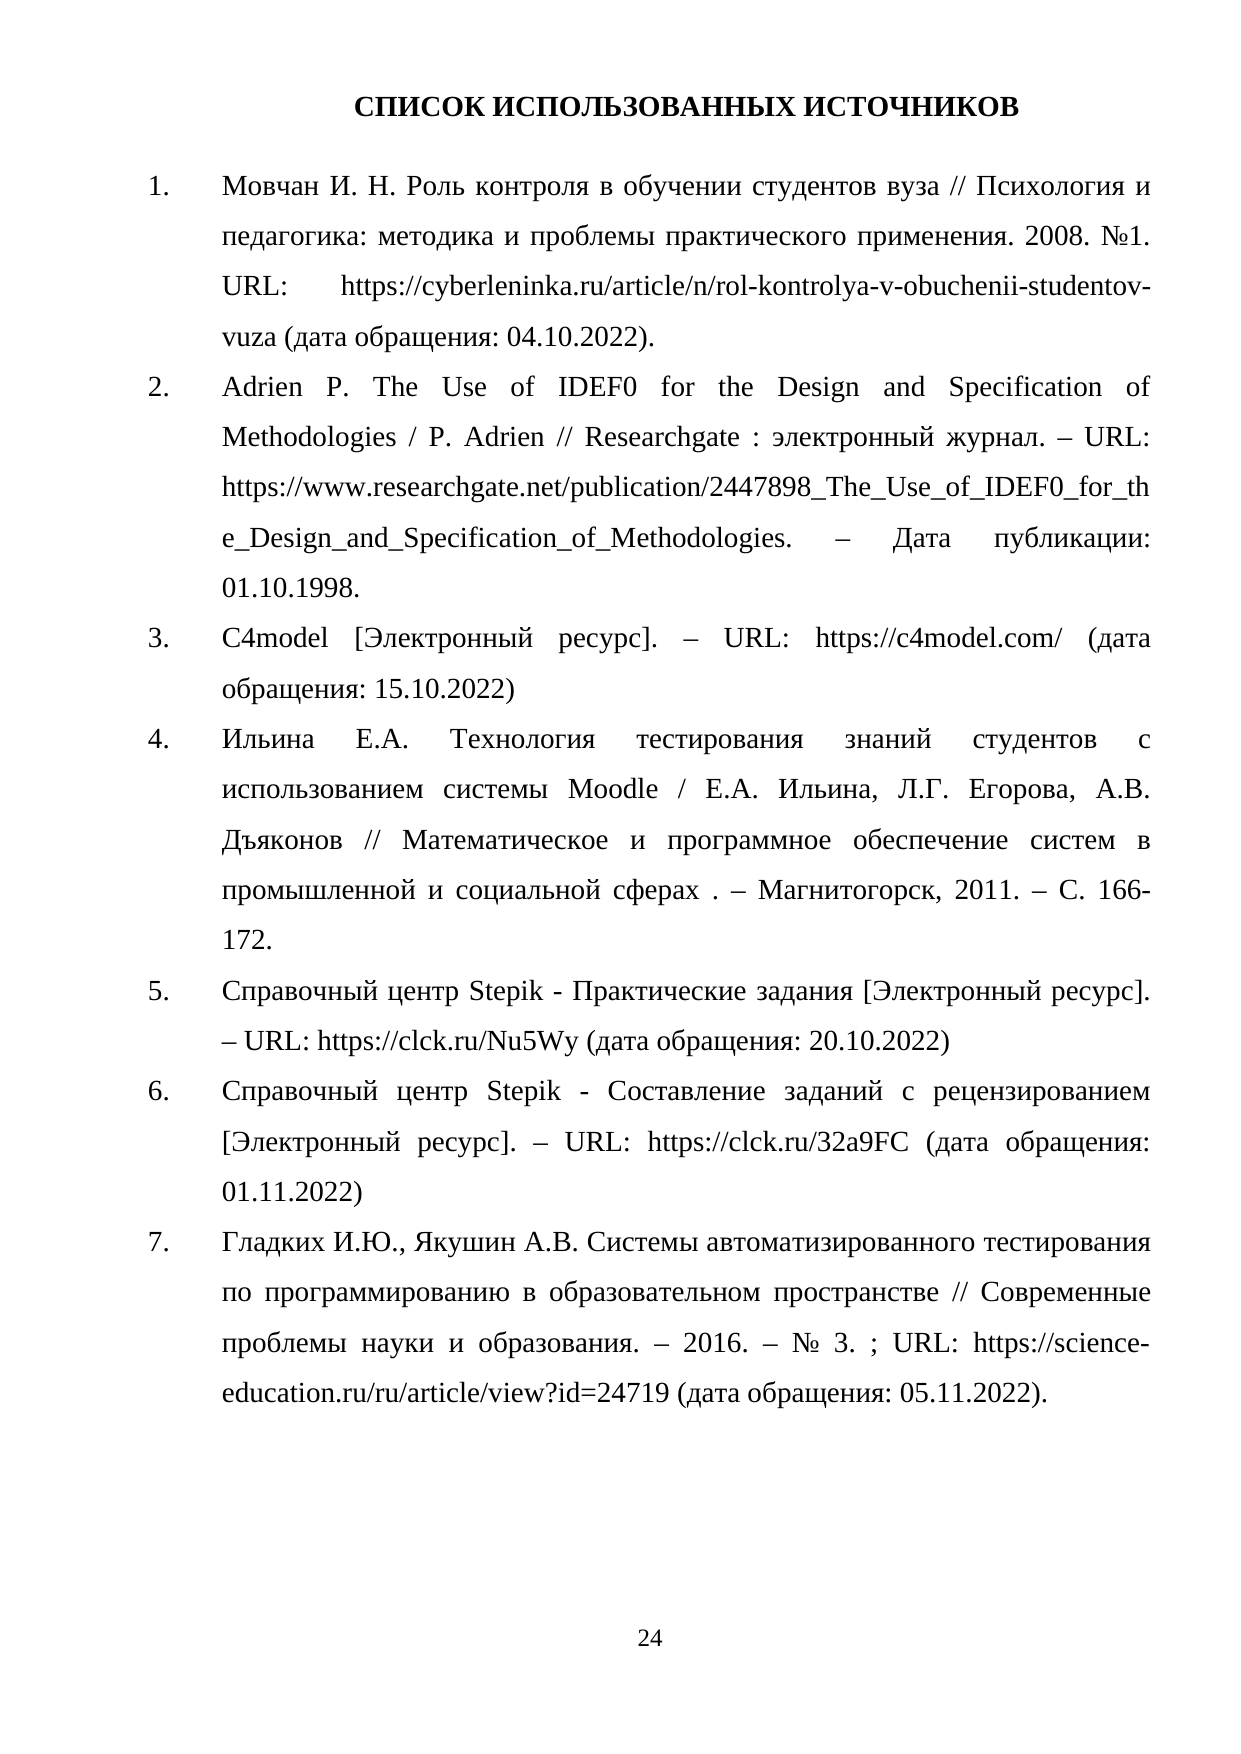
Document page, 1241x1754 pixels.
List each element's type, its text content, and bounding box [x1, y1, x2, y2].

list Справочный центр Stepik - Практические задания [Электронный ресурс]. – URL: https://clck.ru/Nu5Wy (дата обращения: 20.10.2022) [148, 973, 1152, 1057]
list C4model [Электронный ресурс]. – URL: https://c4model.com/ (дата обращения: 15.10.2022) [148, 621, 1152, 704]
list Мовчан И. Н. Роль контроля в обучении студентов вуза // Психология и педагогика: методика и проблемы практического применения. 2008. №1. URL: https://cyberleninka.ru/article/n/rol-kontrolya-v-obuchenii-studentov-vuza (дата обращения: 04.10.2022). [148, 168, 1152, 352]
list Ильина Е.А. Технология тестирования знаний студентов с использованием системы Moodle / Е.А. Ильина, Л.Г. Егорова, А.В. Дъяконов // Математическое и программное обеспечение систем в промышленной и социальной сферах . – Магнитогорск, 2011. – С. 166-172. [148, 721, 1152, 956]
list Adrien P. The Use of IDEF0 for the Design and Specification of Methodologies / P. Adrien // Researchgate : электронный журнал. – URL: https://www.researchgate.net/publication/2447898_The_Use_of_IDEF0_for_the_Design_and_Specification_of_Methodologies. – Дата публикации: 01.10.1998. [148, 369, 1152, 604]
list Справочный центр Stepik - Составление заданий с рецензированием [Электронный ресурс]. – URL: https://clck.ru/32a9FC (дата обращения: 01.11.2022) [148, 1073, 1152, 1207]
subtitle СПИСОК ИСПОЛЬЗОВАННЫХ ИСТОЧНИКОВ [148, 89, 1152, 122]
list Гладких И.Ю., Якушин А.В. Системы автоматизированного тестирования по программированию в образовательном пространстве // Современные проблемы науки и образования. – 2016. – № 3. ; URL: https://science-education.ru/ru/article/view?id=24719 (дата обращения: 05.11.2022). [148, 1224, 1152, 1409]
